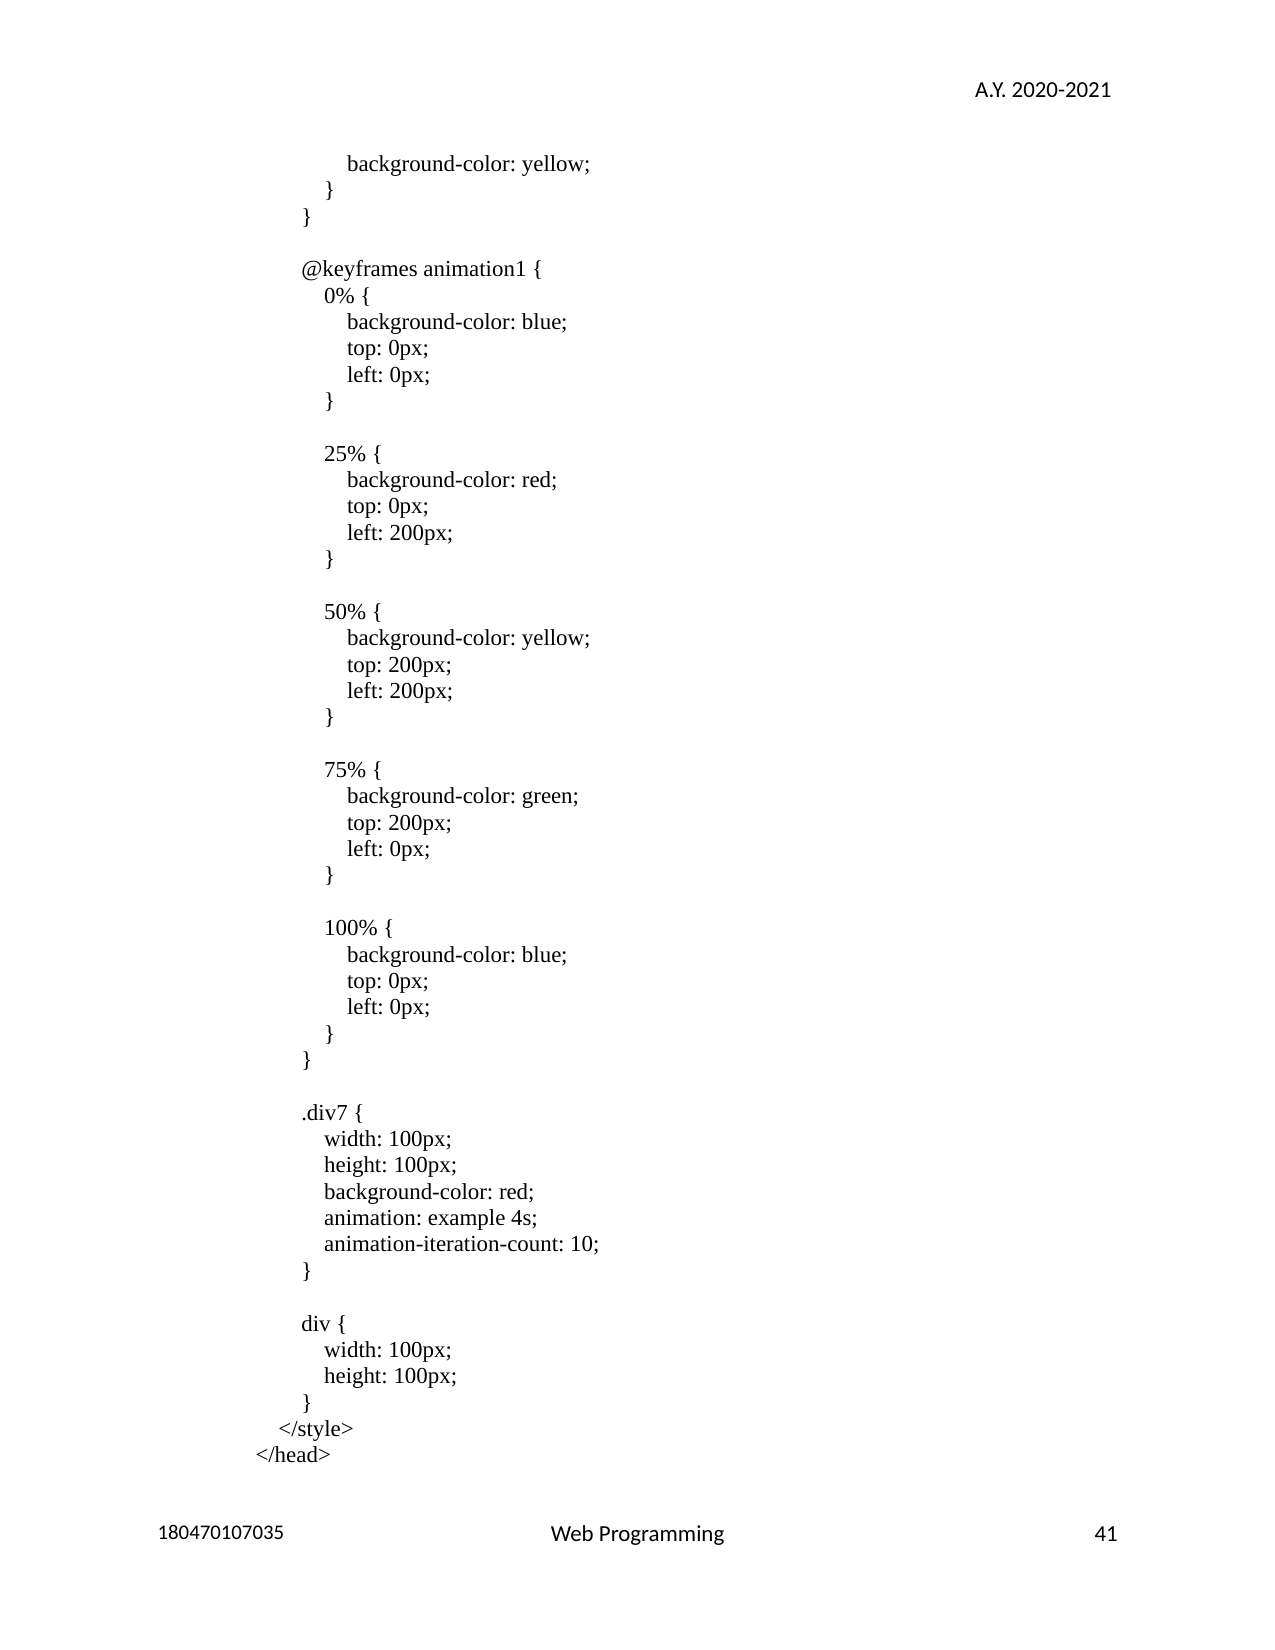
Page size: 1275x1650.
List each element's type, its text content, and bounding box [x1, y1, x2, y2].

list } [232, 1389, 1117, 1415]
list @keyframes animation1 { [232, 255, 1117, 282]
list } [232, 862, 1117, 888]
list top: 0px; [232, 493, 1117, 519]
list } [232, 703, 1117, 730]
list left: 0px; [232, 993, 1117, 1020]
list top: 200px; [232, 809, 1117, 835]
list .div7 { [232, 1099, 1117, 1125]
list height: 100px; [232, 1362, 1117, 1389]
list left: 0px; [232, 361, 1117, 387]
list background-color: red; [232, 466, 1117, 493]
list width: 100px; [232, 1125, 1117, 1151]
list height: 100px; [232, 1151, 1117, 1178]
list background-color: blue; [232, 308, 1117, 334]
list 50% { [232, 598, 1117, 624]
list background-color: red; [232, 1178, 1117, 1204]
list 100% { [232, 914, 1117, 941]
list </head> [232, 1441, 1117, 1468]
list background-color: blue; [232, 941, 1117, 967]
list background-color: green; [232, 782, 1117, 809]
list width: 100px; [232, 1336, 1117, 1362]
list top: 0px; [232, 967, 1117, 993]
list 75% { [232, 756, 1117, 782]
list } [232, 1257, 1117, 1283]
list left: 0px; [232, 835, 1117, 862]
list </style> [232, 1415, 1117, 1441]
list } [232, 176, 1117, 203]
list } [232, 203, 1117, 229]
list } [232, 387, 1117, 413]
list 0% { [232, 282, 1117, 308]
list } [232, 545, 1117, 572]
list background-color: yellow; [232, 150, 1117, 176]
list left: 200px; [232, 519, 1117, 545]
list left: 200px; [232, 677, 1117, 703]
list top: 200px; [232, 651, 1117, 677]
list } [232, 1020, 1117, 1046]
list div { [232, 1309, 1117, 1336]
list } [232, 1046, 1117, 1072]
list animation-iteration-count: 10; [232, 1231, 1117, 1257]
list top: 0px; [232, 334, 1117, 361]
list background-color: yellow; [232, 624, 1117, 651]
list 25% { [232, 440, 1117, 466]
list animation: example 4s; [232, 1204, 1117, 1231]
